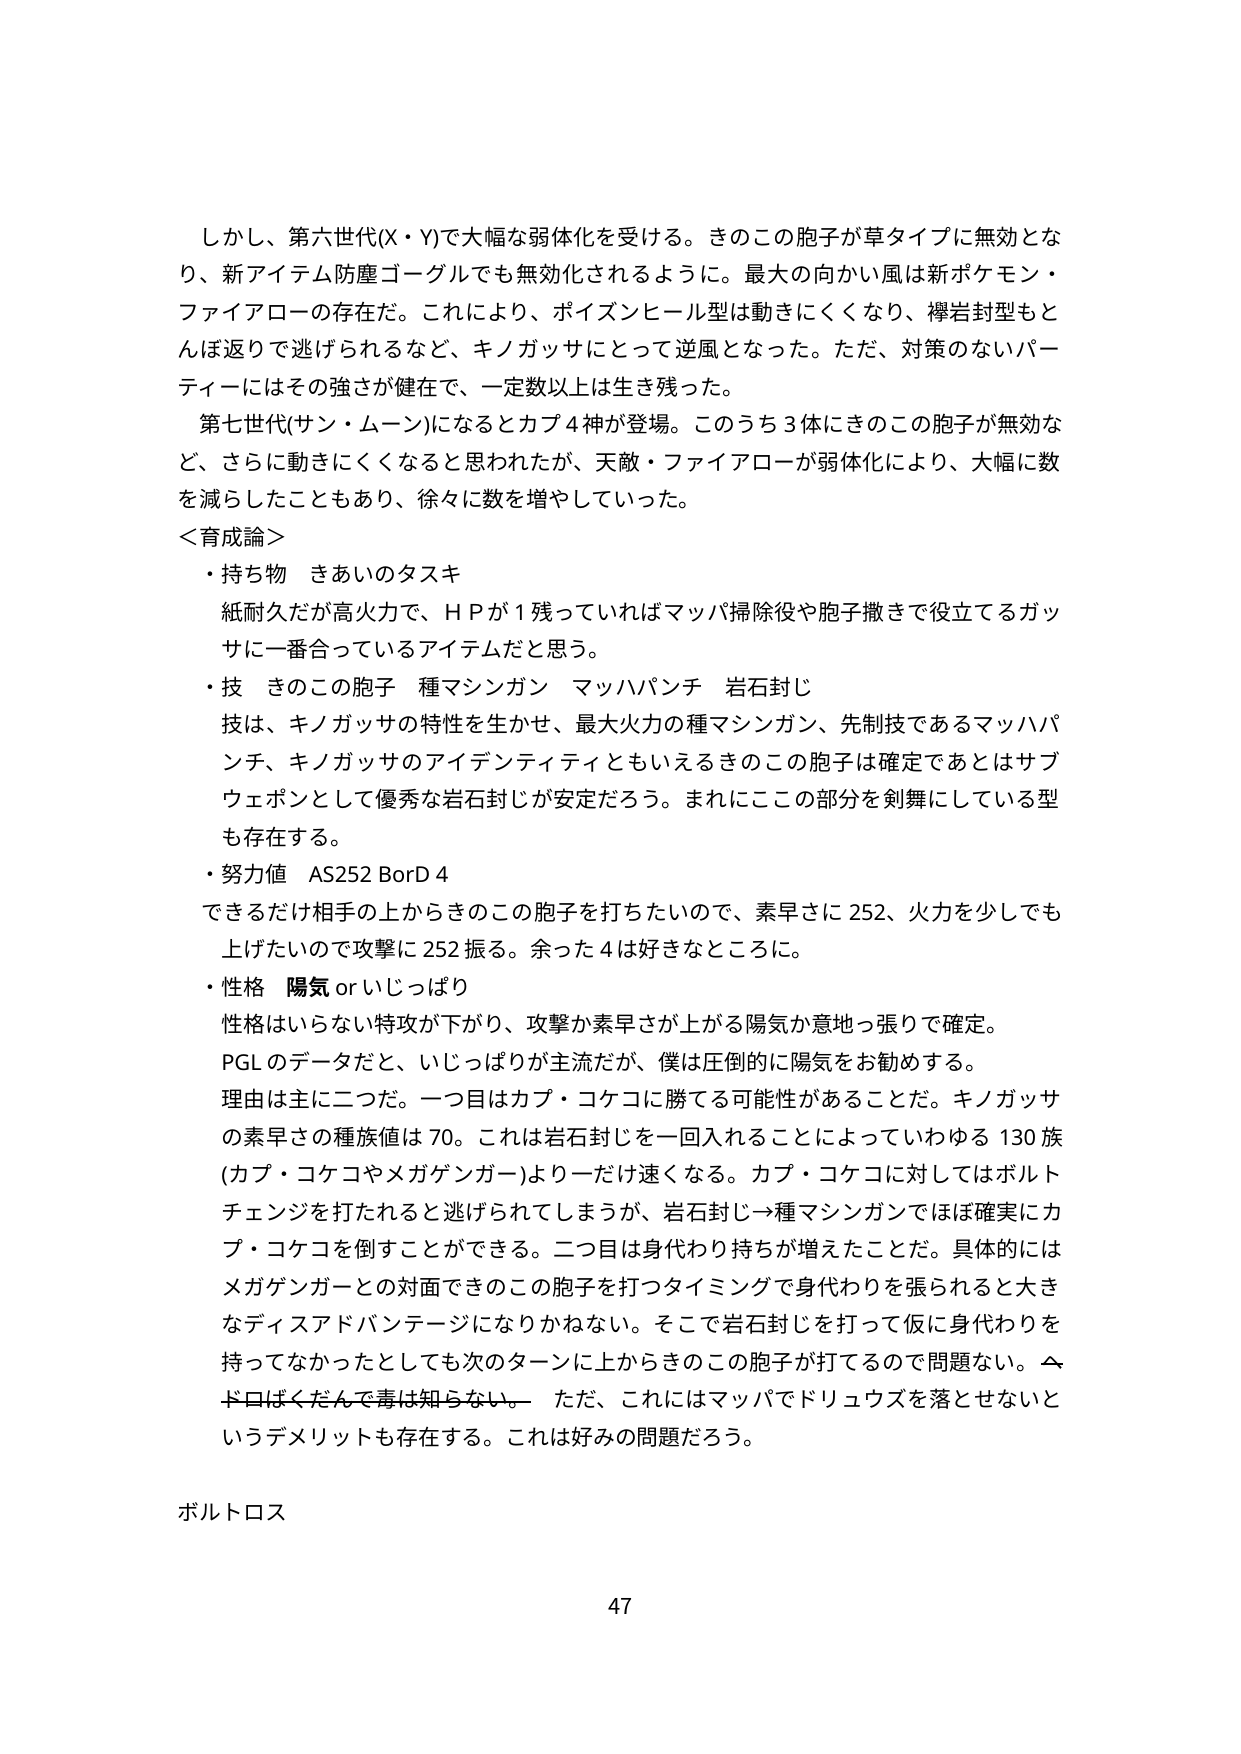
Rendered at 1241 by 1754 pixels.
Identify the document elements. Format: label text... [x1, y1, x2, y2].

text ＜育成論＞ [177, 517, 1063, 554]
text しかし、第六世代(X・Y)で大幅な弱体化を受ける。きのこの胞子が草タイプに無効となり、新アイテム防塵ゴーグルでも無効化されるように。最大の向かい風は新ポケモン・ファイアローの存在だ。これにより、ポイズンヒール型は動きにくくなり、襷岩封型もとんぼ返りで逃げられるなど、キノガッサにとって逆風となった。ただ、対策のないパーティーにはその強さが健在で、一定数以上は生き残った。 [177, 217, 1063, 404]
text ・性格 陽気orいじっぱり [177, 967, 1063, 1004]
text PGLのデータだと、いじっぱりが主流だが、僕は圧倒的に陽気をお勧めする。 [177, 1042, 1063, 1079]
text 技は、キノガッサの特性を生かせ、最大火力の種マシンガン、先制技であるマッハパンチ、キノガッサのアイデンティティともいえるきのこの胞子は確定であとはサブウェポンとして優秀な岩石封じが安定だろう。まれにここの部分を剣舞にしている型も存在する。 [177, 704, 1063, 854]
text 性格はいらない特攻が下がり、攻撃か素早さが上がる陽気か意地っ張りで確定。 [177, 1004, 1063, 1042]
text 紙耐久だが高火力で、ＨＰが1残っていればマッパ掃除役や胞子撒きで役立てるガッサに一番合っているアイテムだと思う。 [177, 592, 1063, 667]
text ・技 きのこの胞子 種マシンガン マッハパンチ 岩石封じ [177, 667, 1063, 704]
text できるだけ相手の上からきのこの胞子を打ちたいので、素早さに252、火力を少しでも上げたいので攻撃に252振る。余った4は好きなところに。 [177, 892, 1063, 967]
text ・持ち物 きあいのタスキ [177, 554, 1063, 592]
text ・努力値 AS252 BorD 4 [177, 854, 1063, 892]
text 第七世代(サン・ムーン)になるとカプ4神が登場。このうち3体にきのこの胞子が無効など、さらに動きにくくなると思われたが、天敵・ファイアローが弱体化により、大幅に数を減らしたこともあり、徐々に数を増やしていった。 [177, 404, 1063, 517]
text ボルトロス [177, 1492, 1063, 1529]
text 理由は主に二つだ。一つ目はカプ・コケコに勝てる可能性があることだ。キノガッサの素早さの種族値は70。これは岩石封じを一回入れることによっていわゆる130族(カプ・コケコやメガゲンガー)より一だけ速くなる。カプ・コケコに対してはボルトチェンジを打たれると逃げられてしまうが、岩石封じ→種マシンガンでほぼ確実にカプ・コケコを倒すことができる。二つ目は身代わり持ちが増えたことだ。具体的にはメガゲンガーとの対面できのこの胞子を打つタイミングで身代わりを張られると大きなディスアドバンテージになりかねない。そこで岩石封じを打って仮に身代わりを持ってなかったとしても次のターンに上からきのこの胞子が打てるので問題ない。ヘドロばくだんで毒は知らない。 ただ、これにはマッパでドリュウズを落とせないというデメリットも存在する。これは好みの問題だろう。 [177, 1079, 1063, 1454]
